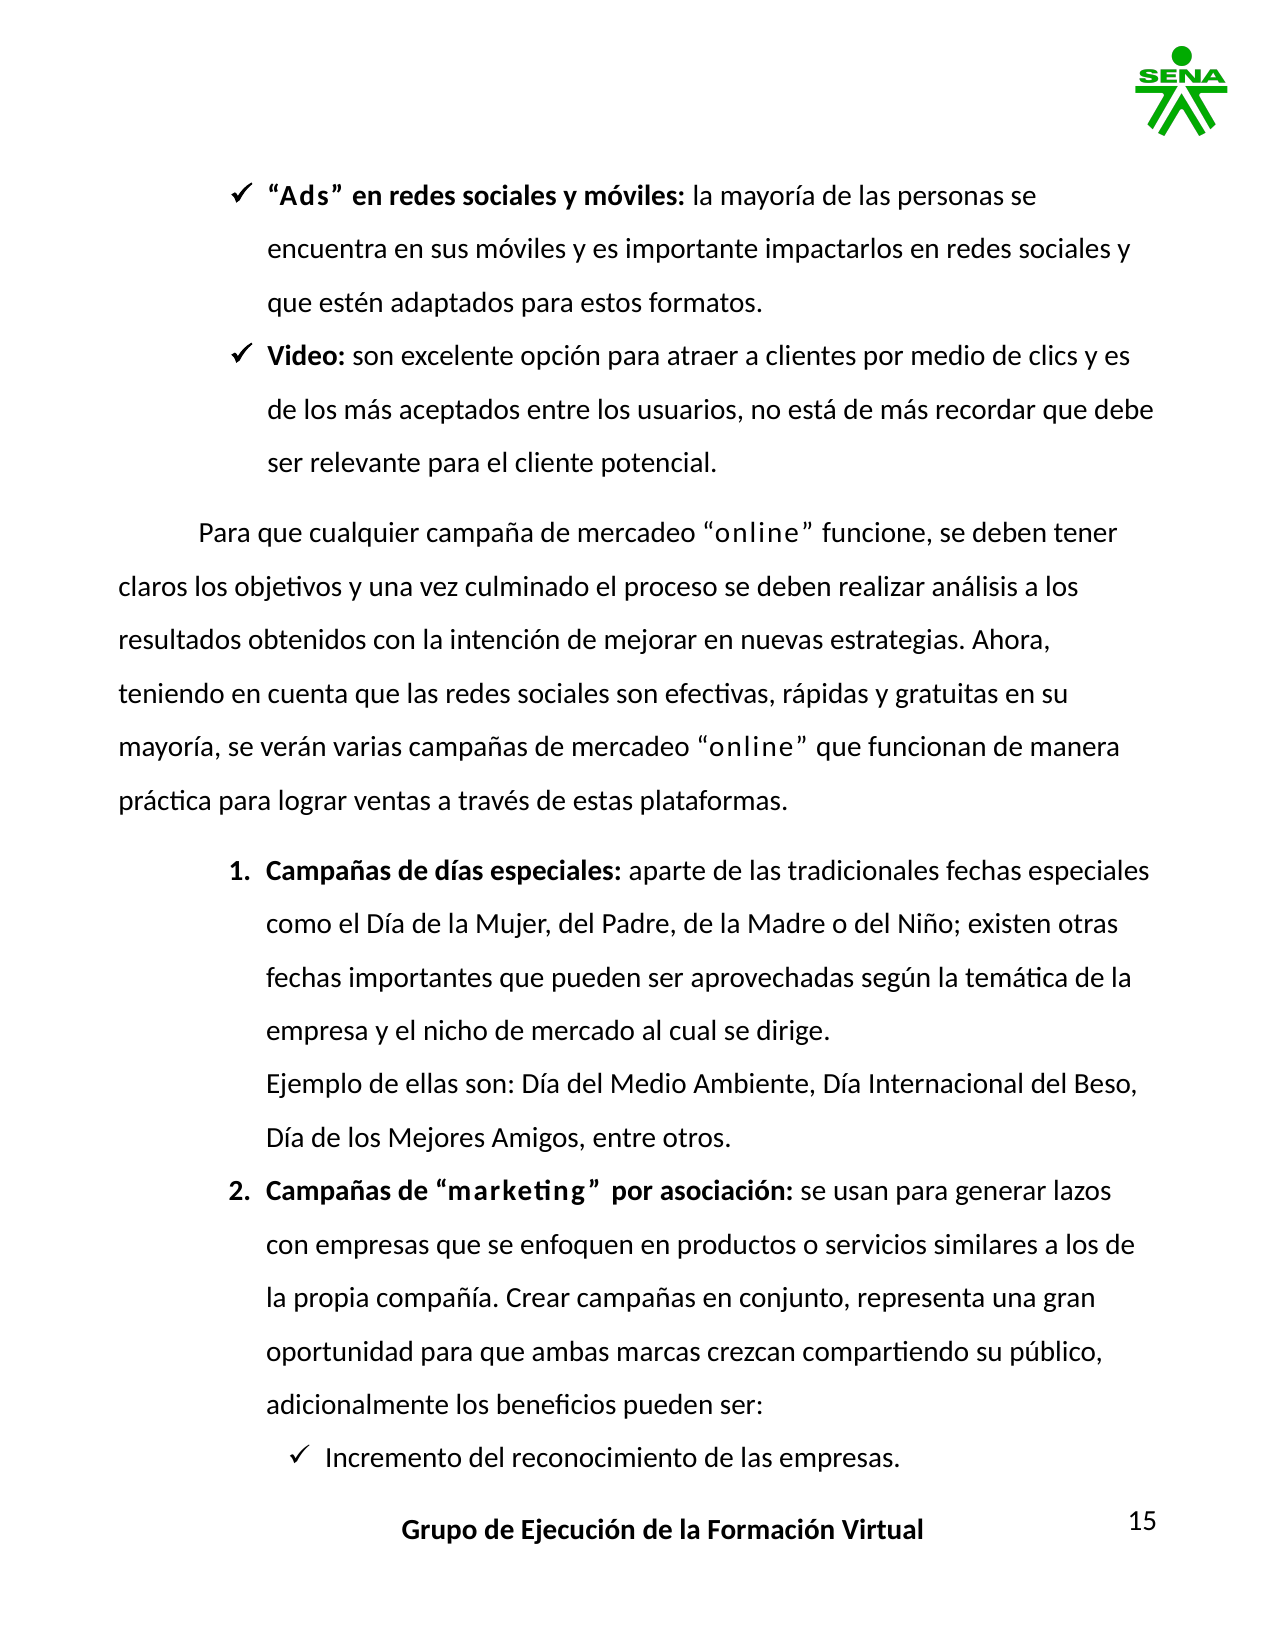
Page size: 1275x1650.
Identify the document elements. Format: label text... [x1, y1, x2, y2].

list Ejemplo de ellas son: Día del Medio Ambiente, Día Internacional del Beso, Día de los Mejores Amigos, entre otros. [266, 1066, 1157, 1154]
picture [1135, 46, 1228, 136]
text Para que cualquier campaña de mercadeo “online” funcione, se deben tener claros los objetivos y una vez culminado el proceso se deben realizar análisis a los resultados obtenidos con la intención de mejorar en nuevas estrategias. Ahora, teniendo en cuenta que las redes sociales son efectivas, rápidas y gratuitas en su mayoría, se verán varias campañas de mercadeo “online” que funcionan de manera práctica para lograr ventas a través de estas plataformas. [118, 514, 1157, 817]
list Incremento del reconocimiento de las empresas. [287, 1439, 1157, 1475]
list “Ads” en redes sociales y móviles: la mayoría de las personas se encuentra en sus móviles y es importante impactarlos en redes sociales y que estén adaptados para estos formatos. [229, 177, 1157, 320]
list Campañas de “marketing” por asociación: se usan para generar lazos con empresas que se enfoquen en productos o servicios similares a los de la propia compañía. Crear campañas en conjunto, representa una gran oportunidad para que ambas marcas crezcan compartiendo su público, adicionalmente los beneficios pueden ser: [228, 1172, 1157, 1422]
list Video: son excelente opción para atraer a clientes por medio de clics y es de los más aceptados entre los usuarios, no está de más recordar que debe ser relevante para el cliente potencial. [229, 337, 1157, 480]
list Campañas de días especiales: aparte de las tradicionales fechas especiales como el Día de la Mujer, del Padre, de la Madre o del Niño; existen otras fechas importantes que pueden ser aprovechadas según la temática de la empresa y el nicho de mercado al cual se dirige. [228, 852, 1157, 1048]
